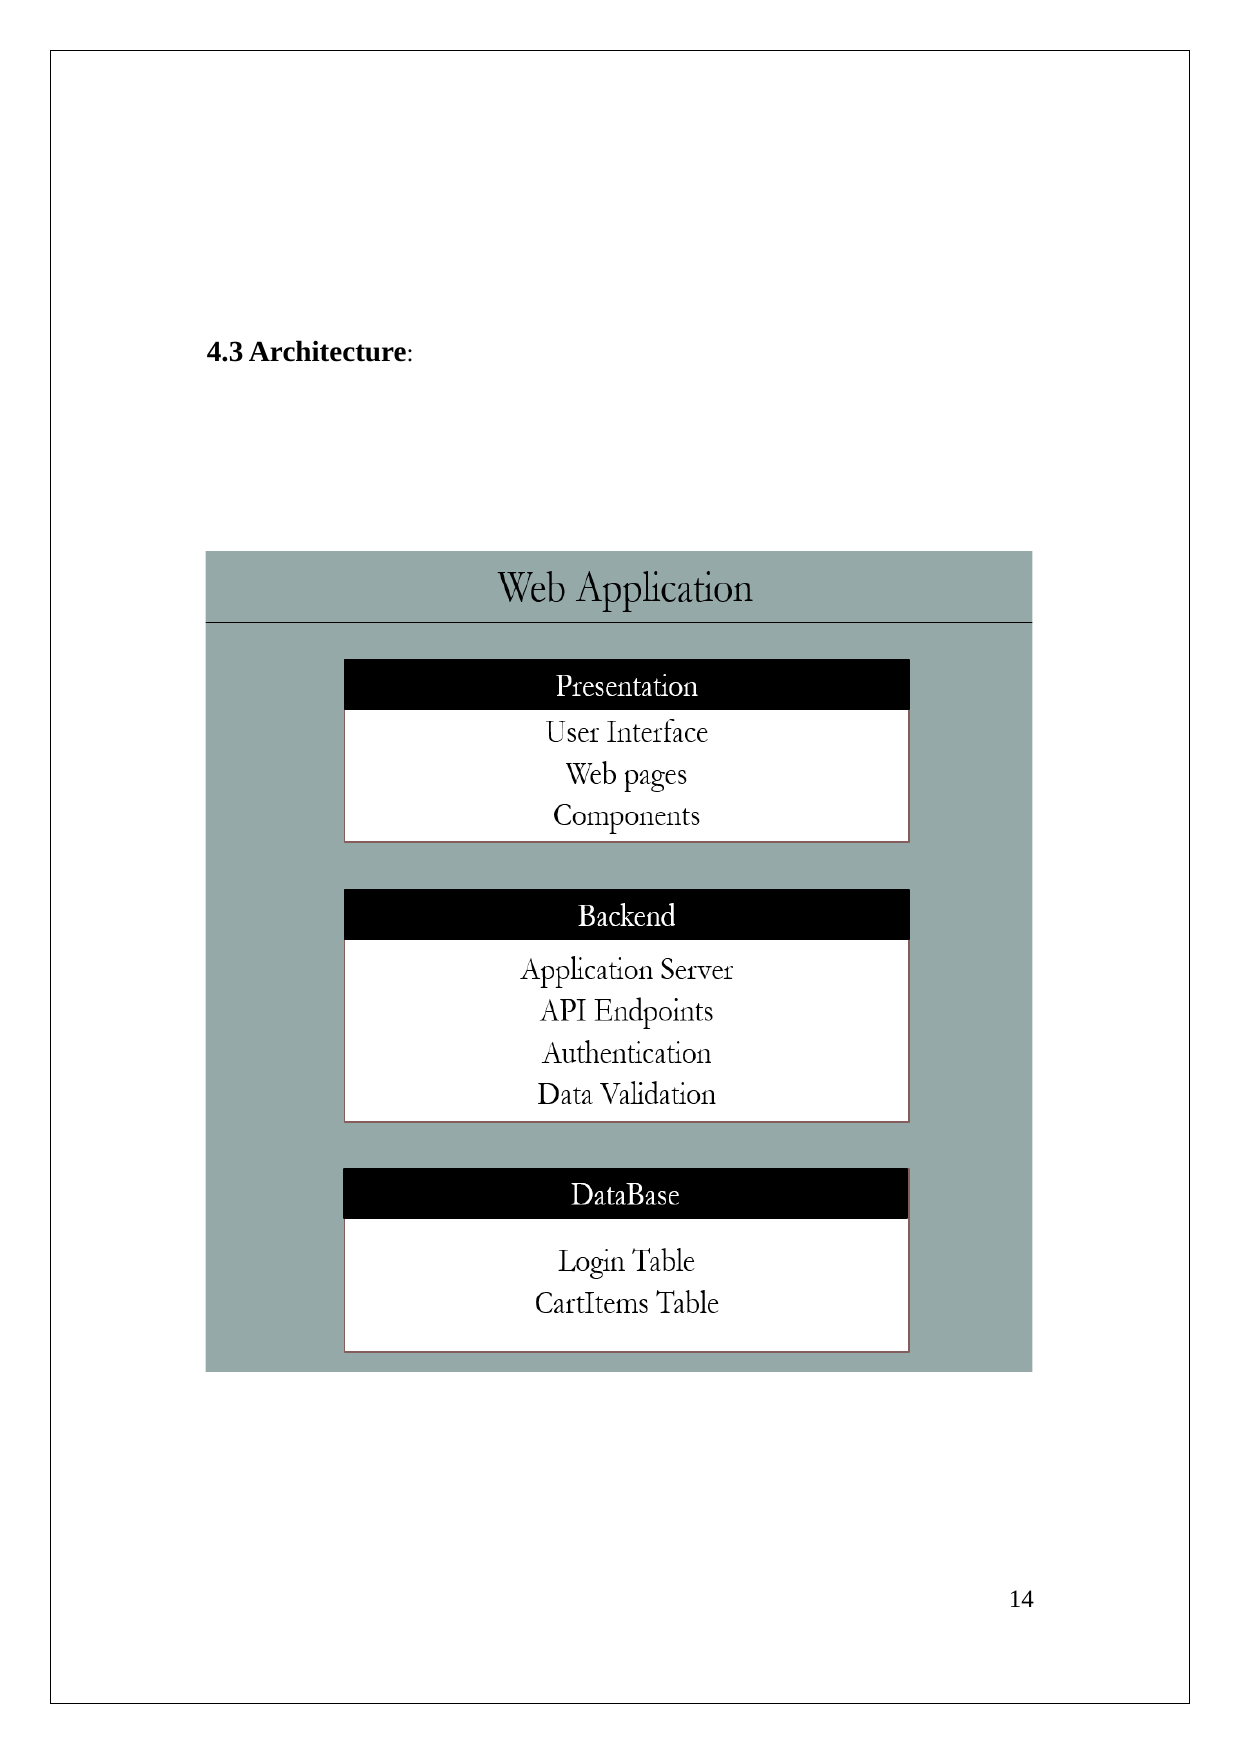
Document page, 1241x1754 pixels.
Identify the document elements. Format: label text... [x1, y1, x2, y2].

text 4.3 Architecture: [207, 334, 1033, 367]
picture [205, 551, 1033, 1372]
